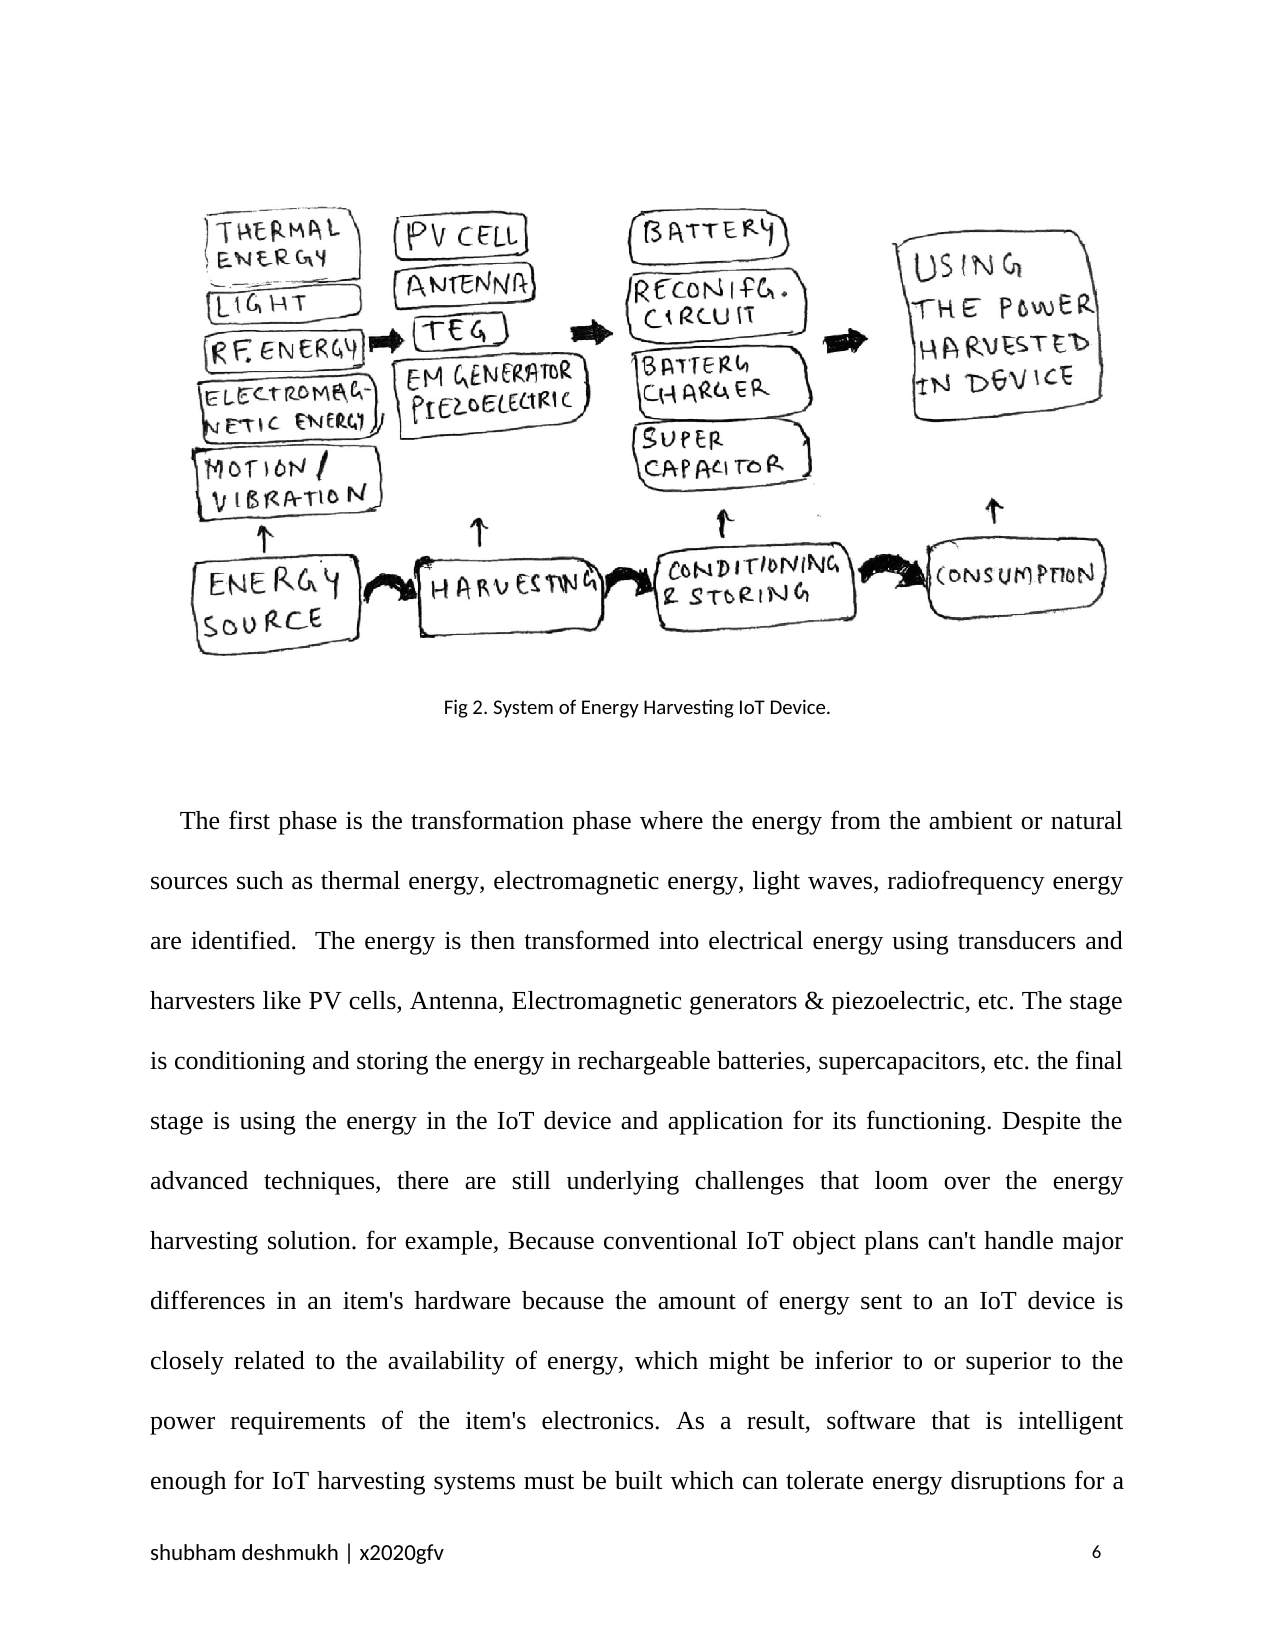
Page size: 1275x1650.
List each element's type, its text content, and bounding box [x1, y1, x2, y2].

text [150, 805, 1125, 1495]
text Fig 2. System of Energy Harvesting IoT Device. [150, 694, 1125, 719]
picture [150, 150, 1125, 675]
